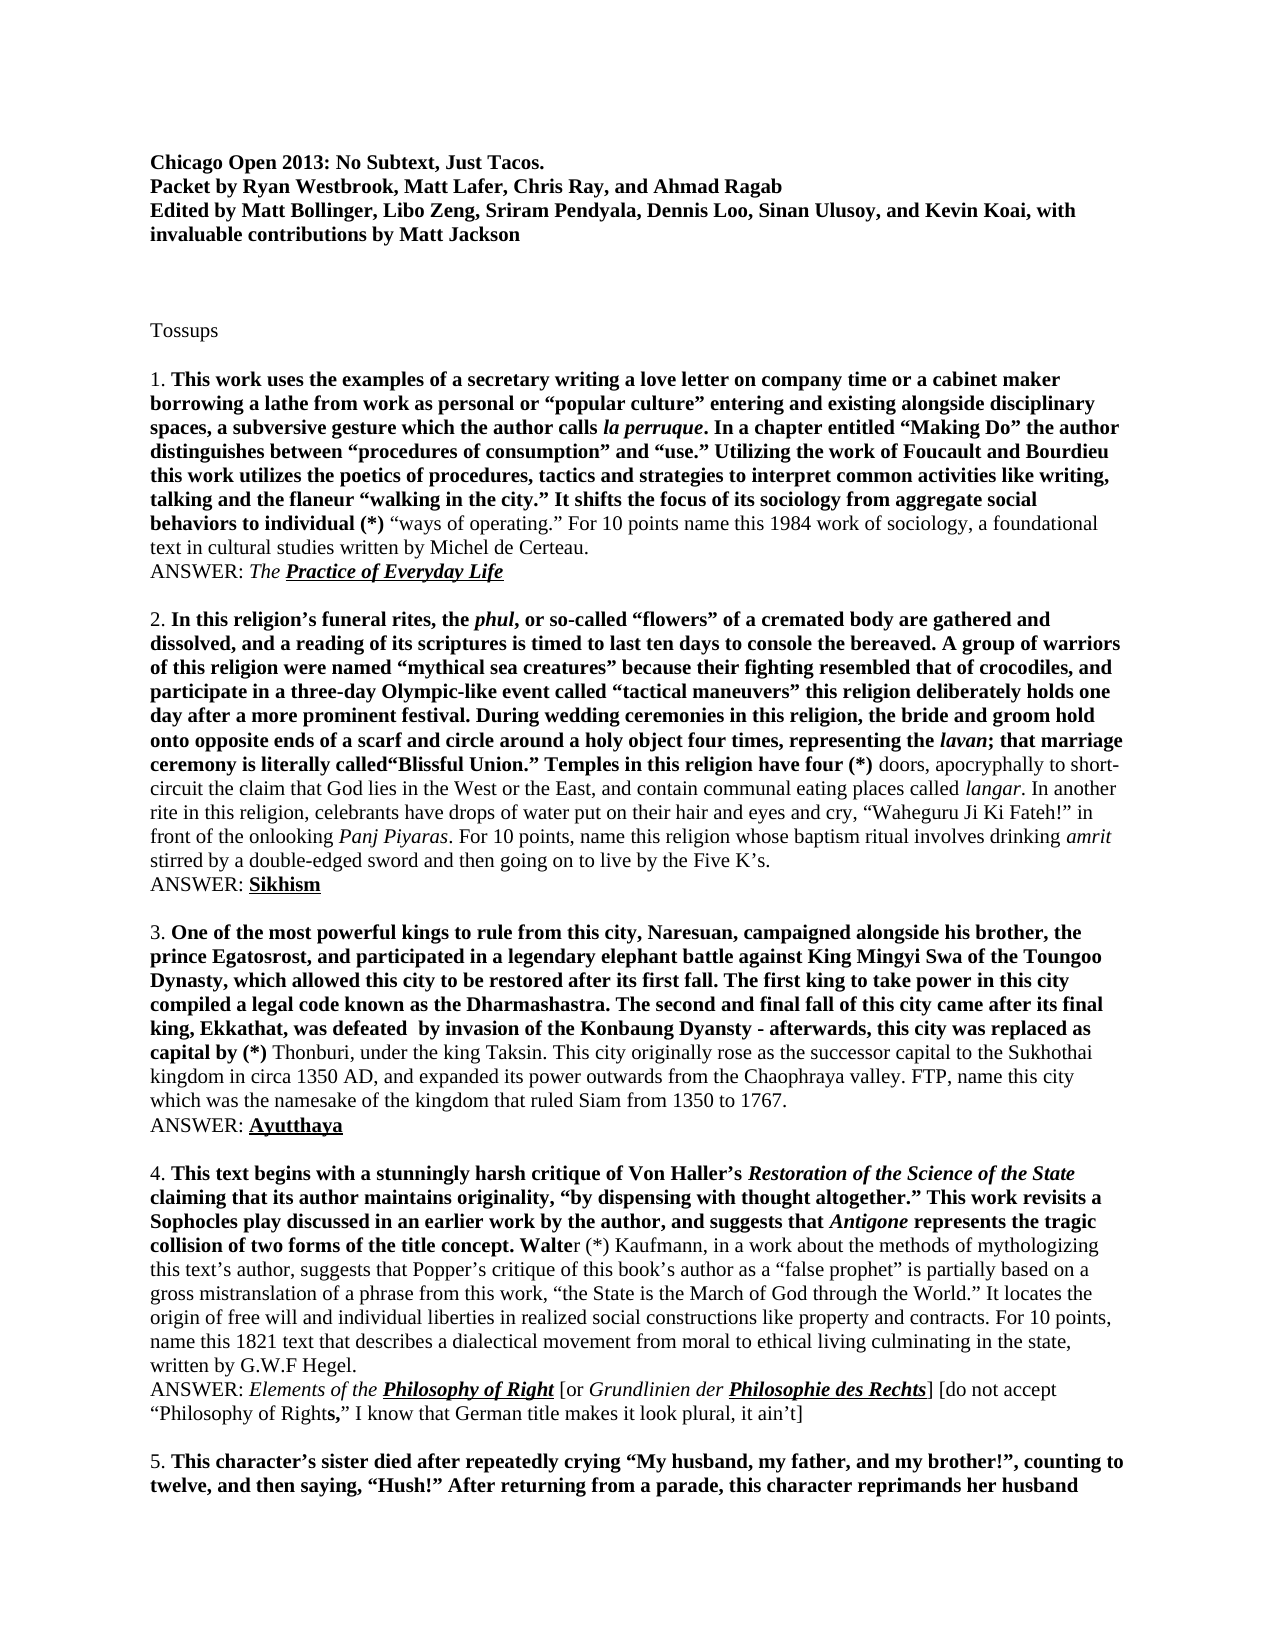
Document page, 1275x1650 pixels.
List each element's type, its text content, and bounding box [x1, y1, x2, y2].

text ANSWER: Elements of the Philosophy of Right [or Grundlinien der Philosophie des Rechts] [do not accept “Philosophy of Rights,” I know that German title makes it look plural, it ain’t] [150, 1377, 1125, 1425]
text Tossups [150, 318, 1125, 342]
text Packet by Ryan Westbrook, Matt Lafer, Chris Ray, and Ahmad Ragab [150, 174, 1125, 198]
text ANSWER: The Practice of Everyday Life [150, 559, 1125, 583]
text Edited by Matt Bollinger, Libo Zeng, Sriram Pendyala, Dennis Loo, Sinan Ulusoy, and Kevin Koai, with invaluable contributions by Matt Jackson [150, 198, 1125, 246]
text 1. This work uses the examples of a secretary writing a love letter on company time or a cabinet maker borrowing a lathe from work as personal or “popular culture” entering and existing alongside disciplinary spaces, a subversive gesture which the author calls la perruque. In a chapter entitled “Making Do” the author distinguishes between “procedures of consumption” and “use.” Utilizing the work of Foucault and Bourdieu this work utilizes the poetics of procedures, tactics and strategies to interpret common activities like writing, talking and the flaneur “walking in the city.” It shifts the focus of its sociology from aggregate social behaviors to individual (*) “ways of operating.” For 10 points name this 1984 work of sociology, a foundational text in cultural studies written by Michel de Certeau. [150, 367, 1125, 559]
text Chicago Open 2013: No Subtext, Just Tacos. [150, 150, 1125, 174]
text ANSWER: Ayutthaya [150, 1112, 1125, 1137]
text 3. One of the most powerful kings to rule from this city, Naresuan, campaigned alongside his brother, the prince Egatosrost, and participated in a legendary elephant battle against King Mingyi Swa of the Toungoo Dynasty, which allowed this city to be restored after its first fall. The first king to take power in this city compiled a legal code known as the Dharmashastra. The second and final fall of this city came after its final king, Ekkathat, was defeated by invasion of the Konbaung Dyansty - afterwards, this city was replaced as capital by (*) Thonburi, under the king Taksin. This city originally rose as the successor capital to the Sukhothai kingdom in circa 1350 AD, and expanded its power outwards from the Chaophraya valley. FTP, name this city which was the namesake of the kingdom that ruled Siam from 1350 to 1767. [150, 920, 1125, 1112]
text 4. This text begins with a stunningly harsh critique of Von Haller’s Restoration of the Science of the State claiming that its author maintains originality, “by dispensing with thought altogether.” This work revisits a Sophocles play discussed in an earlier work by the author, and suggests that Antigone represents the tragic collision of two forms of the title concept. Walter (*) Kaufmann, in a work about the methods of mythologizing this text’s author, suggests that Popper’s critique of this book’s author as a “false prophet” is partially based on a gross mistranslation of a phrase from this work, “the State is the March of God through the World.” It locates the origin of free will and individual liberties in realized social constructions like property and contracts. For 10 points, name this 1821 text that describes a dialectical movement from moral to ethical living culminating in the state, written by G.W.F Hegel. [150, 1161, 1125, 1377]
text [150, 1449, 1125, 1497]
text ANSWER: Sikhism [150, 872, 1125, 896]
text 2. In this religion’s funeral rites, the phul, or so-called “flowers” of a cremated body are gathered and dissolved, and a reading of its scriptures is timed to last ten days to console the bereaved. A group of warriors of this religion were named “mythical sea creatures” because their fighting resembled that of crocodiles, and participate in a three-day Olympic-like event called “tactical maneuvers” this religion deliberately holds one day after a more prominent festival. During wedding ceremonies in this religion, the bride and groom hold onto opposite ends of a scarf and circle around a holy object four times, representing the lavan; that marriage ceremony is literally called“Blissful Union.” Temples in this religion have four (*) doors, apocryphally to short-circuit the claim that God lies in the West or the East, and contain communal eating places called langar. In another rite in this religion, celebrants have drops of water put on their hair and eyes and cry, “Waheguru Ji Ki Fateh!” in front of the onlooking Panj Piyaras. For 10 points, name this religion whose baptism ritual involves drinking amrit stirred by a double-edged sword and then going on to live by the Five K’s. [150, 607, 1125, 872]
